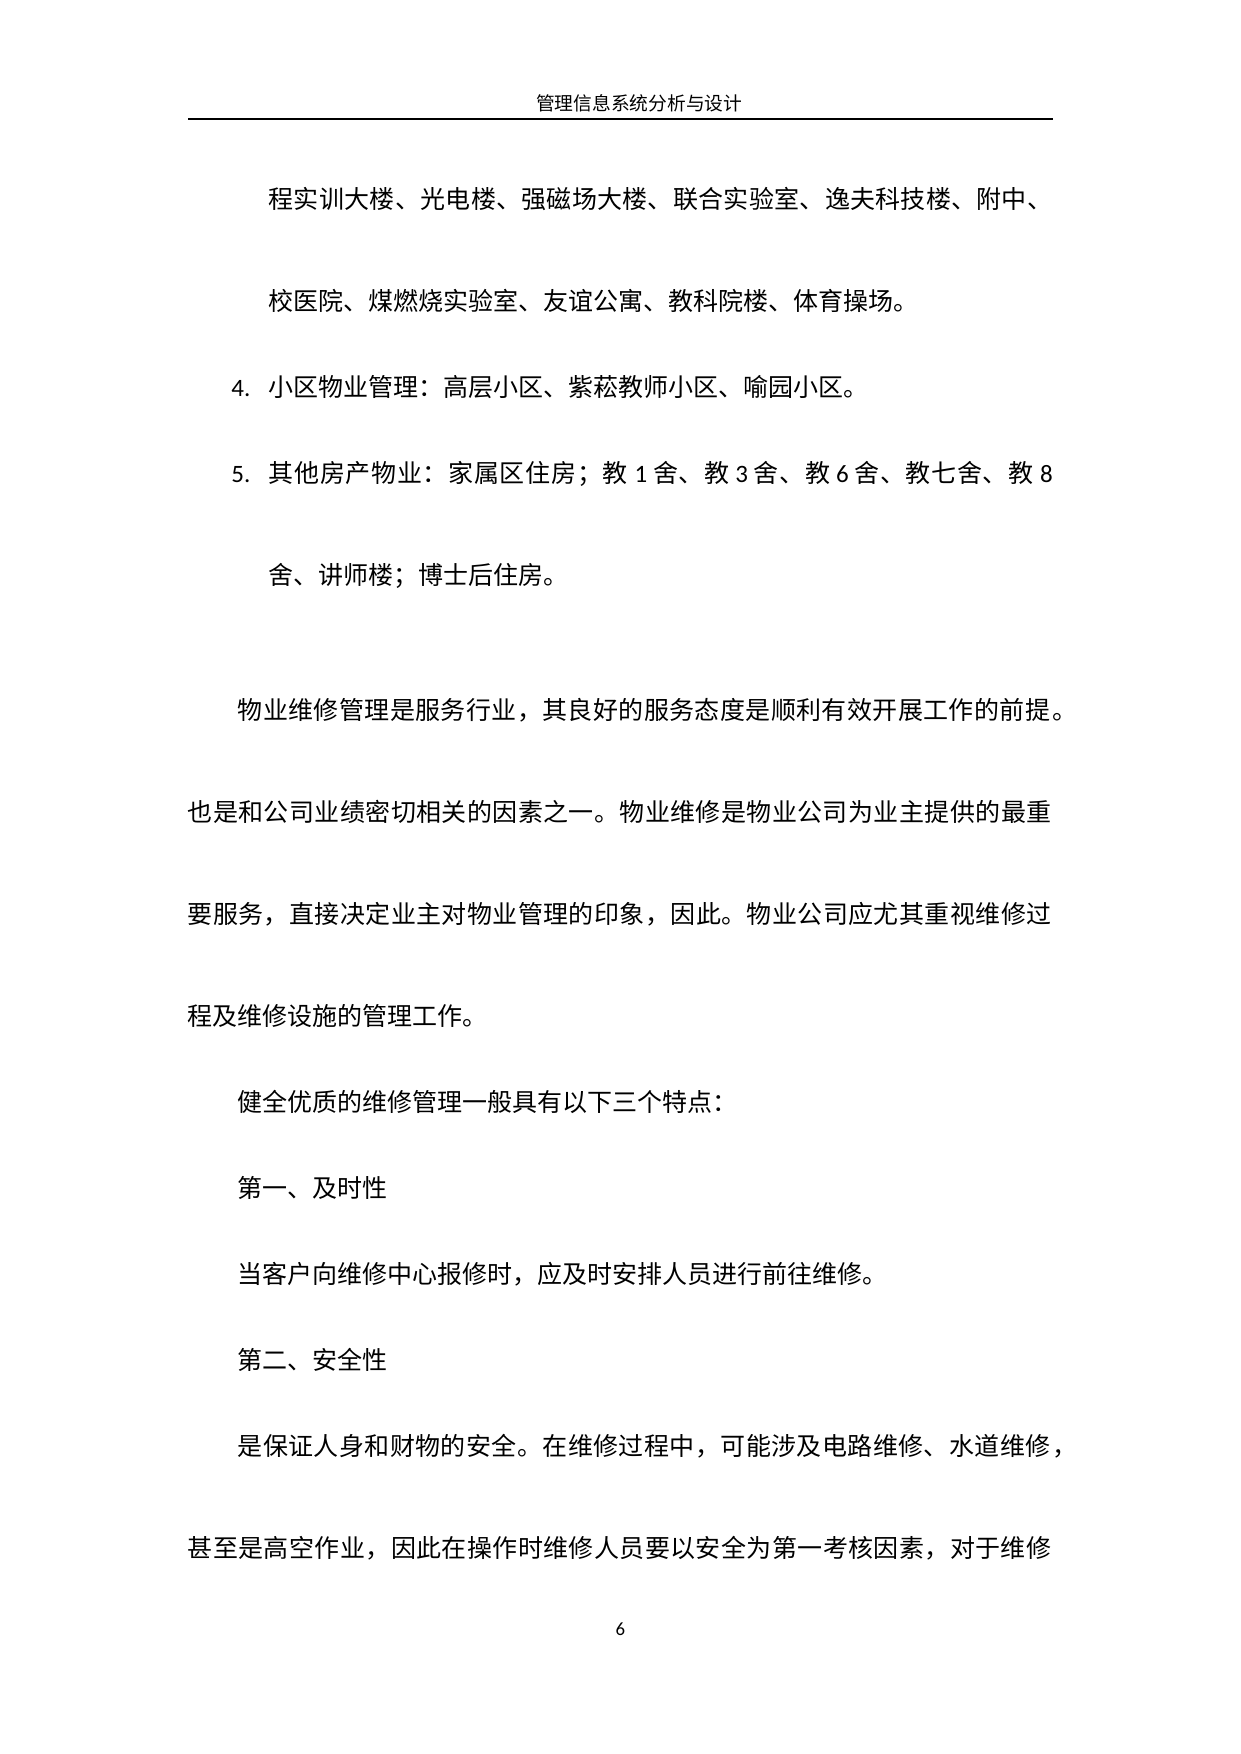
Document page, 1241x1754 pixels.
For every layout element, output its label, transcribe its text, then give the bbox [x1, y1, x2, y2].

text 第二、安全性 [187, 1325, 1053, 1393]
text 第一、及时性 [187, 1153, 1053, 1221]
text 健全优质的维修管理一般具有以下三个特点： [187, 1067, 1053, 1134]
list 其他房产物业：家属区住房；教1舍、教3舍、教6舍、教七舍、教8舍、讲师楼；博士后住房。 [231, 438, 1053, 608]
text 当客户向维修中心报修时，应及时安排人员进行前往维修。 [187, 1239, 1053, 1307]
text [187, 1411, 1053, 1581]
list 小区物业管理：高层小区、紫菘教师小区、喻园小区。 [231, 352, 1053, 420]
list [231, 164, 1053, 334]
text 物业维修管理是服务行业，其良好的服务态度是顺利有效开展工作的前提。也是和公司业绩密切相关的因素之一。物业维修是物业公司为业主提供的最重要服务，直接决定业主对物业管理的印象，因此。物业公司应尤其重视维修过程及维修设施的管理工作。 [187, 675, 1053, 1048]
